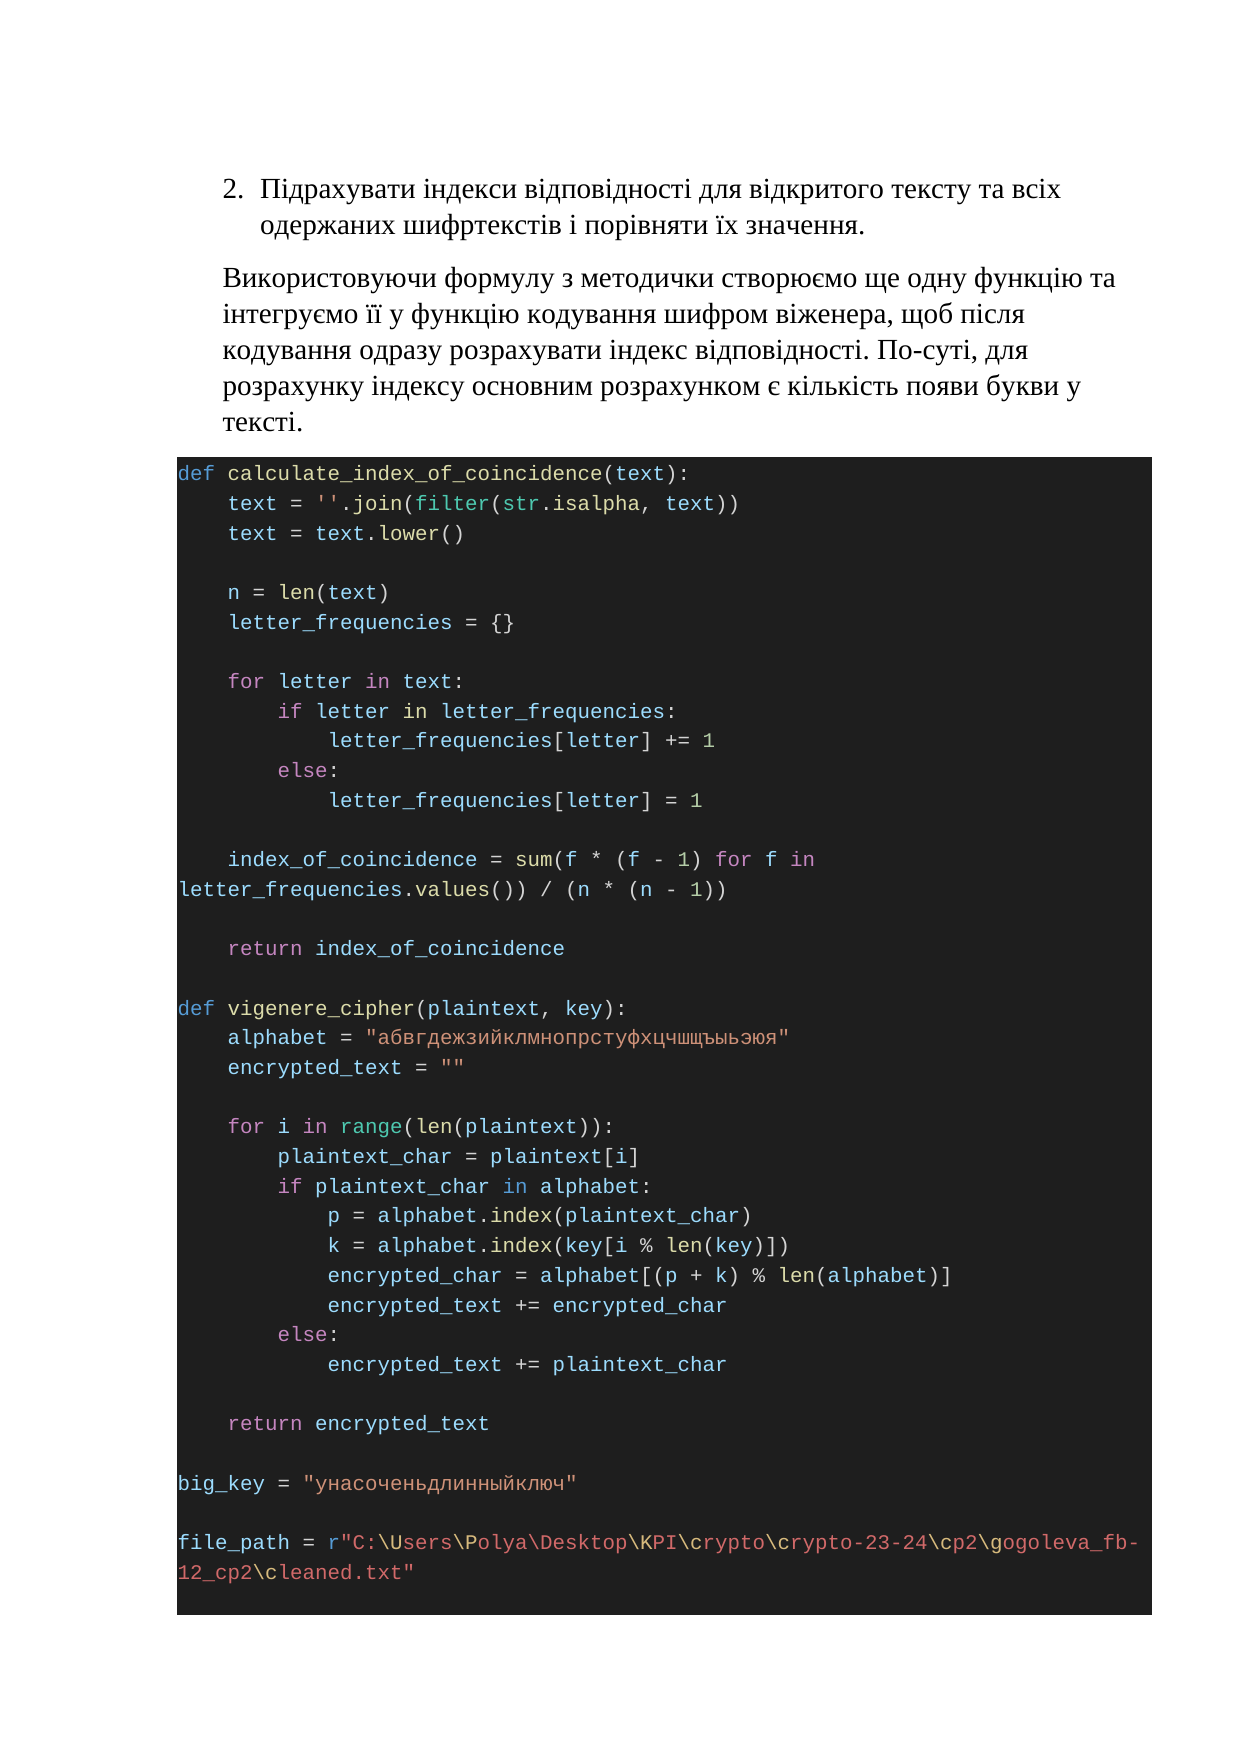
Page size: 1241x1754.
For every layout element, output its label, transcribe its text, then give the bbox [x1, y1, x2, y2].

text if plaintext_char in alphabet: [177, 1170, 1152, 1199]
text if letter in letter_frequencies: [177, 695, 1152, 724]
text text = text.lower() [177, 517, 1152, 546]
text return encrypted_text [177, 1407, 1152, 1437]
text file_path = r"C:\Users\Polya\Desktop\KPI\crypto\crypto-23-24\cp2\gogoleva_fb-12_cp2\cleaned.txt" [177, 1526, 1152, 1585]
text return index_of_coincidence [177, 932, 1152, 962]
text for i in range(len(plaintext)): [177, 1110, 1152, 1140]
text def vigenere_cipher(plaintext, key): [177, 992, 1152, 1021]
text p = alphabet.index(plaintext_char) [177, 1199, 1152, 1229]
text encrypted_text += encrypted_char [177, 1288, 1152, 1318]
text Використовуючи формулу з методички створюємо ще одну функцію та інтегруємо її у функцію кодування шифром віженера, щоб після кодування одразу розрахувати індекс відповідності. По-суті, для розрахунку індексу основним розрахунком є кількість появи букви у тексті. [222, 260, 1152, 438]
text encrypted_text += plaintext_char [177, 1348, 1152, 1378]
text letter_frequencies[letter] = 1 [177, 784, 1152, 813]
text alphabet = "абвгдежзийклмнопрстуфхцчшщъыьэюя" [177, 1021, 1152, 1051]
text plaintext_char = plaintext[i] [177, 1140, 1152, 1170]
text for letter in text: [177, 665, 1152, 695]
text else: [177, 1318, 1152, 1348]
text big_key = "унасоченьдлинныйключ" [177, 1467, 1152, 1496]
text def calculate_index_of_coincidence(text): [177, 457, 1152, 487]
list Підрахувати індекси відповідності для відкритого тексту та всіх одержаних шифртекстів і порівняти їх значення. [222, 171, 1152, 241]
text index_of_coincidence = sum(f * (f - 1) for f in letter_frequencies.values()) / (n * (n - 1)) [177, 843, 1152, 903]
text n = len(text) [177, 576, 1152, 606]
text letter_frequencies[letter] += 1 [177, 724, 1152, 754]
text else: [177, 754, 1152, 784]
text k = alphabet.index(key[i % len(key)]) [177, 1229, 1152, 1259]
text letter_frequencies = {} [177, 606, 1152, 635]
text text = ''.join(filter(str.isalpha, text)) [177, 487, 1152, 517]
text encrypted_char = alphabet[(p + k) % len(alphabet)] [177, 1259, 1152, 1288]
text encrypted_text = "" [177, 1051, 1152, 1081]
